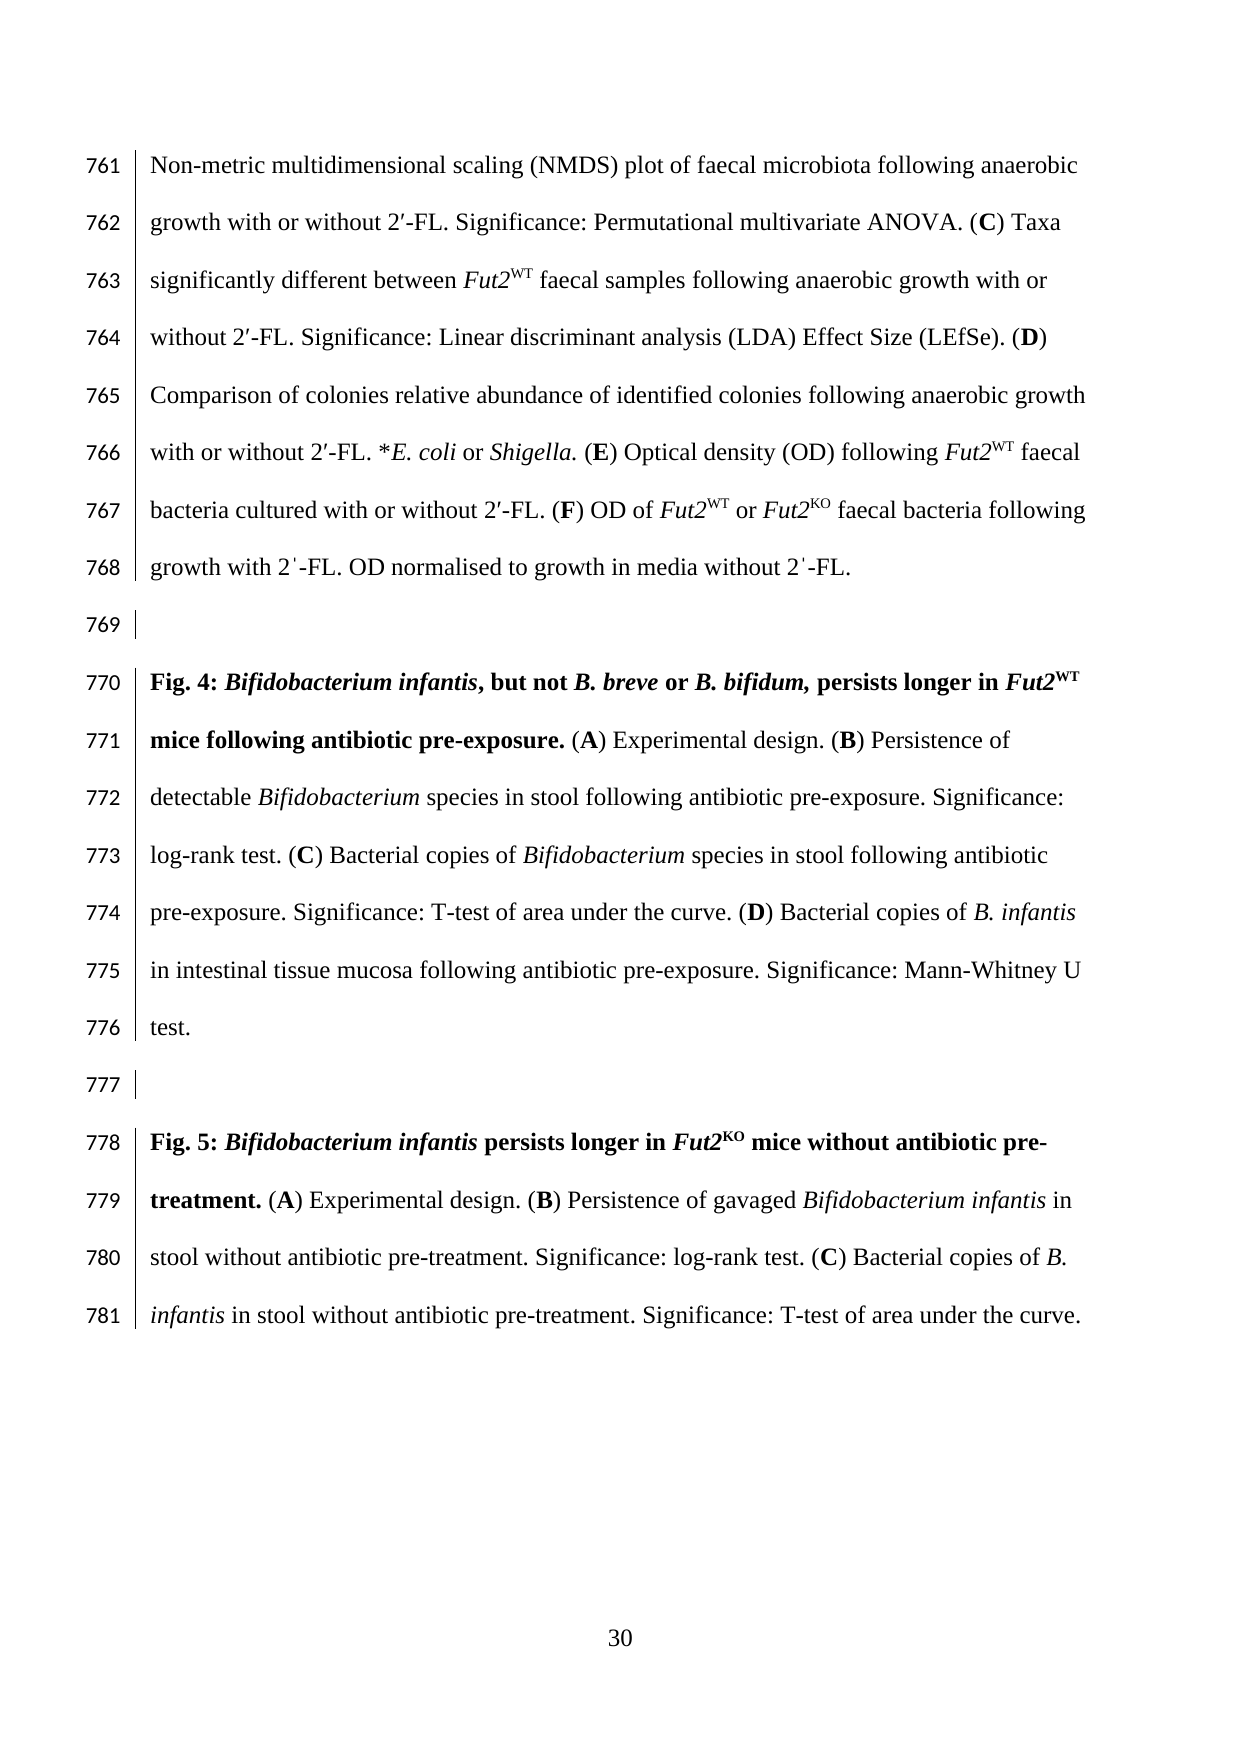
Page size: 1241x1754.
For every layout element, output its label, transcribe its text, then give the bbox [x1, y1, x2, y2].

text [150, 150, 1090, 581]
text Fig. 5: Bifidobacterium infantis persists longer in Fut2KO mice without antibiotic pre-treatment. (A) Experimental design. (B) Persistence of gavaged Bifidobacterium infantis in stool without antibiotic pre-treatment. Significance: log-rank test. (C) Bacterial copies of B. infantis in stool without antibiotic pre-treatment. Significance: T-test of area under the curve. [150, 1127, 1090, 1329]
text Fig. 4: Bifidobacterium infantis, but not B. breve or B. bifidum, persists longer in Fut2WT mice following antibiotic pre-exposure. (A) Experimental design. (B) Persistence of detectable Bifidobacterium species in stool following antibiotic pre-exposure. Significance: log-rank test. (C) Bacterial copies of Bifidobacterium species in stool following antibiotic pre-exposure. Significance: T-test of area under the curve. (D) Bacterial copies of B. infantis in intestinal tissue mucosa following antibiotic pre-exposure. Significance: Mann-Whitney U test. [150, 667, 1090, 1041]
